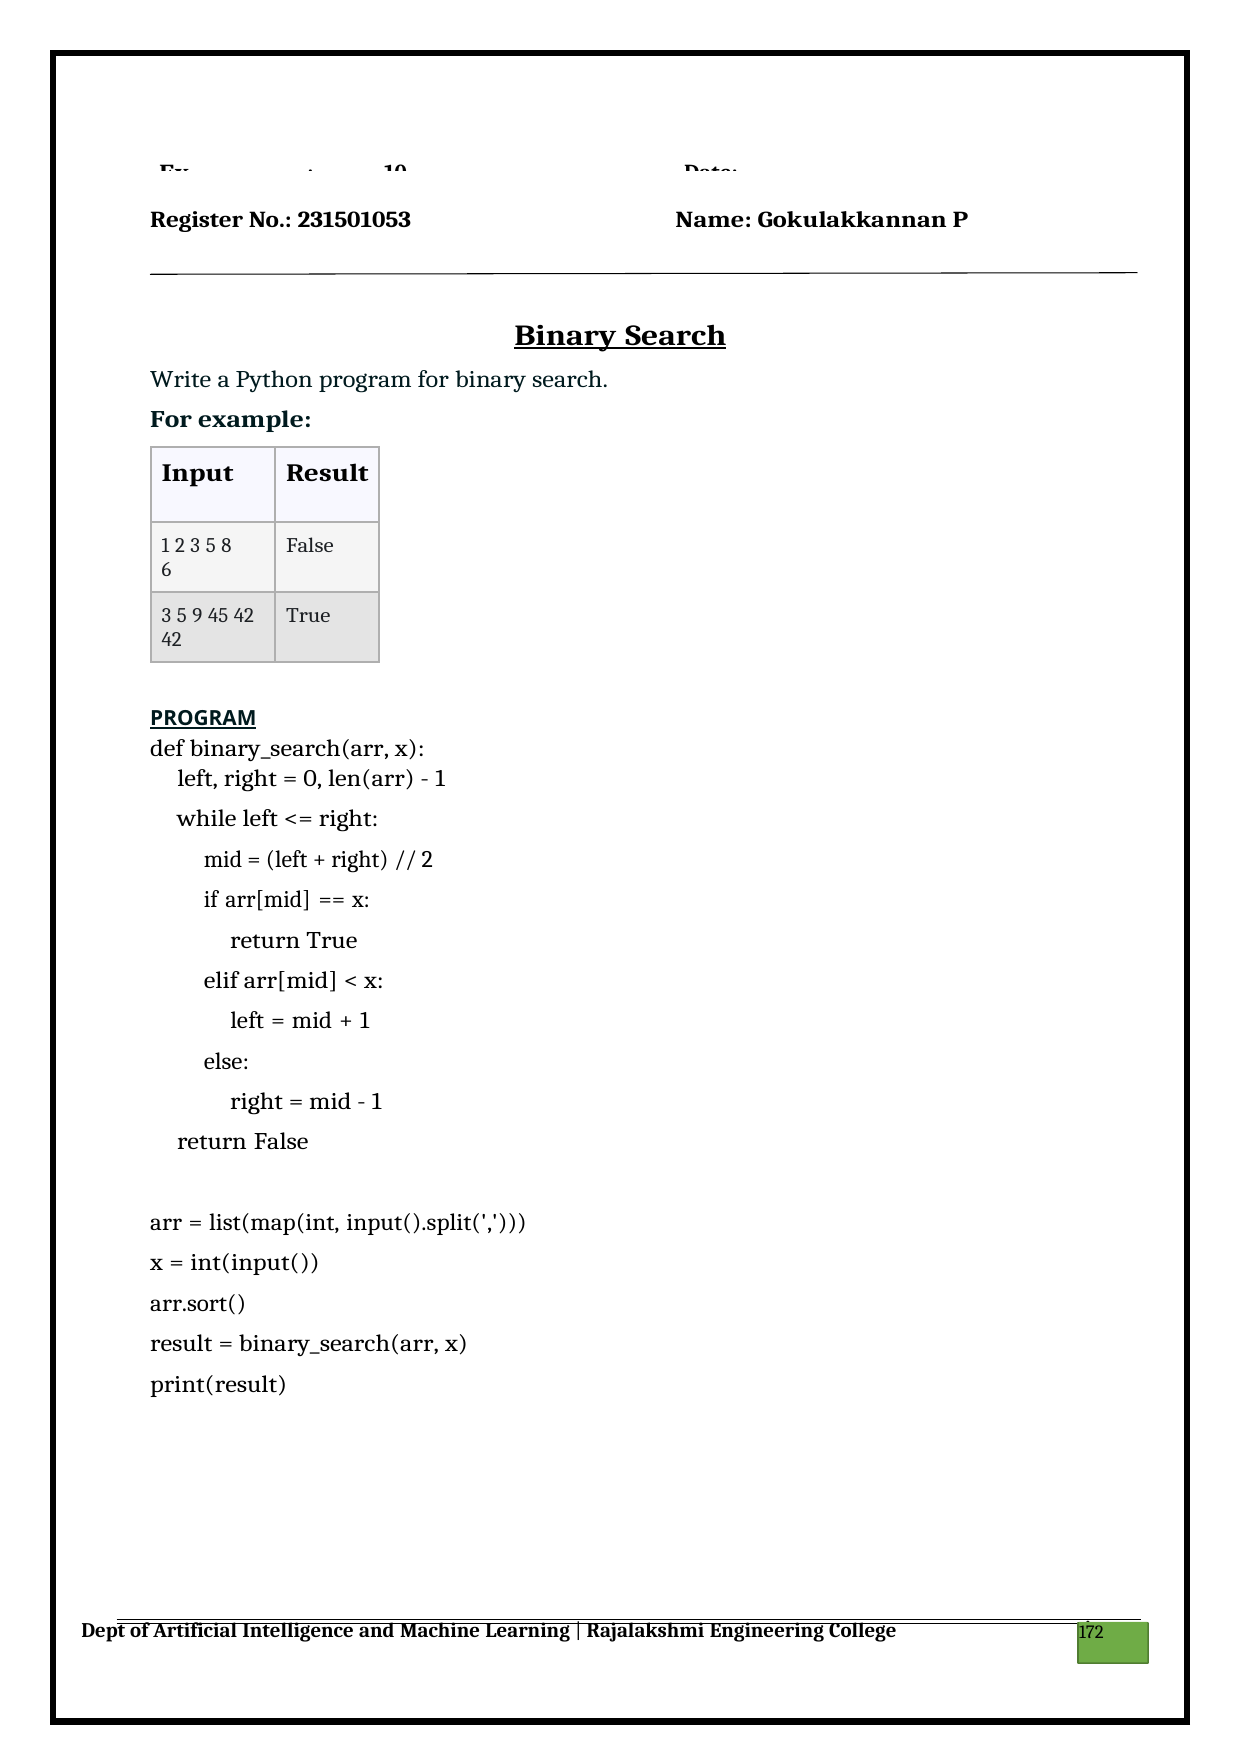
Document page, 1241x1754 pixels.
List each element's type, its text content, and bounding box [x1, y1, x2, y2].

text return True elif arr[mid] < x: [203, 927, 391, 994]
table_header Result [276, 448, 378, 521]
text mid = (left + right) // 2 if arr[mid] == x: [203, 846, 450, 914]
text Register No.: 231501053 Name: Gokulakkannan P [150, 207, 1103, 233]
text right = mid - 1 return False [177, 1088, 391, 1156]
table_cell False [276, 523, 378, 591]
table_cell 3 5 9 45 42 42 [152, 593, 274, 661]
table_cell 1 2 3 5 8 6 [152, 523, 274, 591]
text result = binary_search(arr, x) print(result) [150, 1330, 477, 1398]
text Write a Python program for binary search. [150, 366, 1103, 393]
text while left <= right: [177, 805, 1103, 833]
subtitle For example: [150, 406, 1103, 434]
table_header Input [152, 448, 274, 521]
subtitle Binary Search [382, 319, 858, 352]
text left = mid + 1 else: [203, 1007, 416, 1075]
table_cell True [276, 593, 378, 661]
text def binary_search(arr, x): left, right = 0, len(arr) - 1 [150, 735, 456, 792]
text arr = list(map(int, input().split(','))) x = int(input()) [150, 1208, 537, 1277]
text arr.sort() [150, 1289, 1103, 1317]
text PROGRAM [150, 703, 1103, 732]
